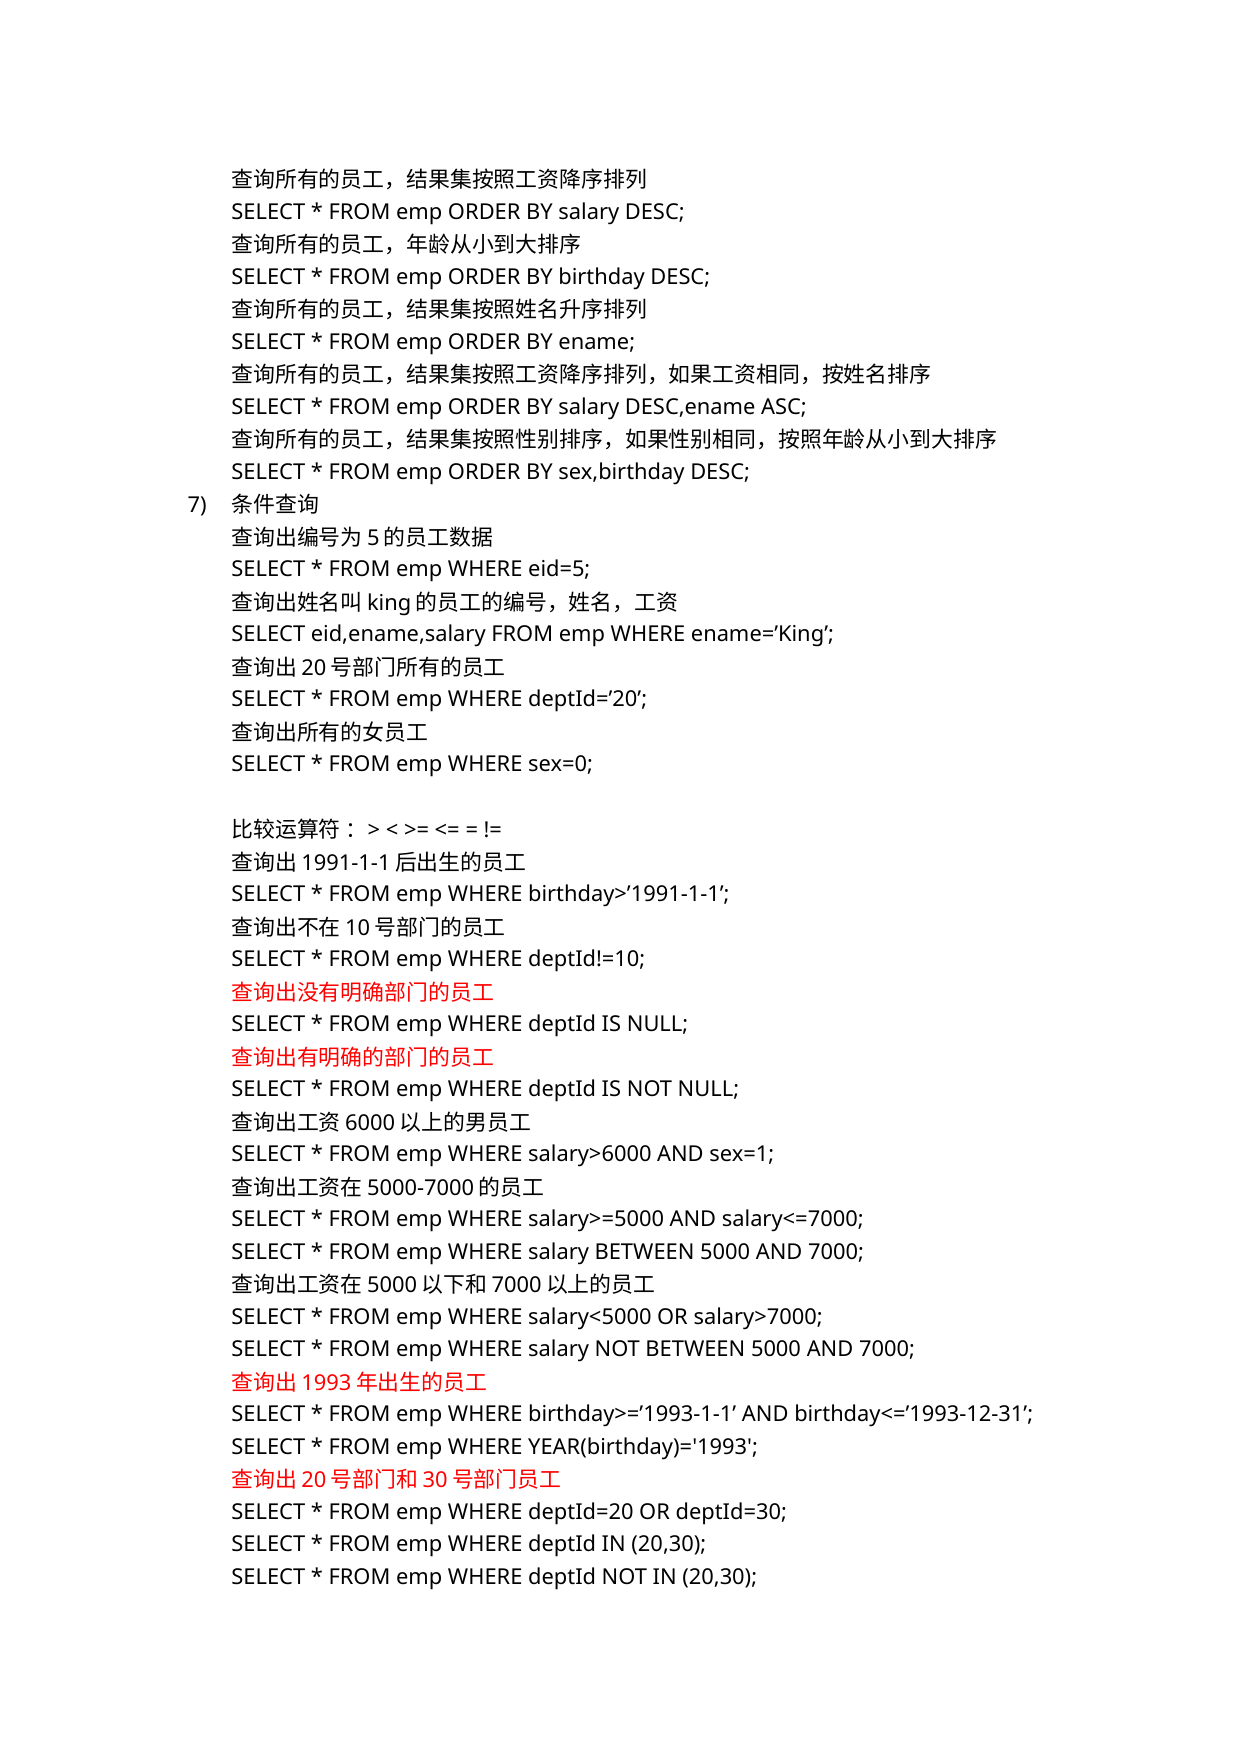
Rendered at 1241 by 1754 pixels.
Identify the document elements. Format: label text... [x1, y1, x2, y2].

list SELECT * FROM emp WHERE birthday>=’1993-1-1’ AND birthday<=’1993-12-31’; [231, 1397, 1053, 1429]
list 查询出工资在5000-7000的员工 [231, 1169, 1053, 1202]
list SELECT * FROM emp WHERE salary BETWEEN 5000 AND 7000; [231, 1234, 1053, 1267]
list 查询出20号部门所有的员工 [231, 649, 1053, 682]
list SELECT * FROM emp WHERE salary NOT BETWEEN 5000 AND 7000; [231, 1332, 1053, 1364]
list 查询出1991-1-1后出生的员工 [231, 844, 1053, 877]
list SELECT * FROM emp ORDER BY salary DESC; [231, 194, 1053, 227]
list SELECT * FROM emp WHERE birthday>’1991-1-1’; [231, 877, 1053, 909]
list SELECT * FROM emp WHERE sex=0; [231, 747, 1053, 779]
list SELECT * FROM emp ORDER BY ename; [231, 324, 1053, 357]
list SELECT * FROM emp ORDER BY salary DESC,ename ASC; [231, 389, 1053, 422]
list SELECT * FROM emp ORDER BY birthday DESC; [231, 259, 1053, 292]
list 查询所有的员工，年龄从小到大排序 [231, 227, 1053, 259]
list SELECT * FROM emp WHERE deptId!=10; [231, 942, 1053, 974]
list 查询所有的员工，结果集按照工资降序排列 [231, 162, 1053, 194]
list SELECT * FROM emp WHERE deptId NOT IN (20,30); [231, 1559, 1053, 1592]
list 查询出编号为5的员工数据 [231, 519, 1053, 552]
list SELECT * FROM emp WHERE deptId IS NOT NULL; [231, 1072, 1053, 1104]
list 查询出20号部门和30号部门员工 [231, 1462, 1053, 1494]
list SELECT * FROM emp WHERE deptId IS NULL; [231, 1007, 1053, 1039]
list 查询所有的员工，结果集按照工资降序排列，如果工资相同，按姓名排序 [231, 357, 1053, 389]
list SELECT * FROM emp WHERE salary>=5000 AND salary<=7000; [231, 1202, 1053, 1234]
list 查询出姓名叫king的员工的编号，姓名，工资 [231, 584, 1053, 617]
list 查询出工资6000以上的男员工 [231, 1104, 1053, 1137]
list 查询所有的员工，结果集按照性别排序，如果性别相同，按照年龄从小到大排序 [231, 422, 1053, 454]
list SELECT * FROM emp WHERE salary>6000 AND sex=1; [231, 1137, 1053, 1169]
list 查询出有明确的部门的员工 [231, 1039, 1053, 1072]
list SELECT * FROM emp WHERE deptId=20 OR deptId=30; [231, 1494, 1053, 1527]
list SELECT * FROM emp WHERE salary<5000 OR salary>7000; [231, 1299, 1053, 1332]
list 查询出工资在5000以下和7000以上的员工 [231, 1267, 1053, 1299]
list 条件查询 [187, 487, 1053, 519]
list SELECT * FROM emp WHERE deptId=’20’; [231, 682, 1053, 714]
list 查询出所有的女员工 [231, 714, 1053, 747]
list 查询出不在10号部门的员工 [231, 909, 1053, 942]
list SELECT * FROM emp WHERE eid=5; [231, 552, 1053, 584]
list SELECT * FROM emp WHERE YEAR(birthday)='1993'; [231, 1429, 1053, 1462]
list 查询出没有明确部门的员工 [231, 974, 1053, 1007]
list 查询出1993年出生的员工 [231, 1364, 1053, 1397]
list SELECT * FROM emp ORDER BY sex,birthday DESC; [231, 454, 1053, 487]
list 查询所有的员工，结果集按照姓名升序排列 [231, 292, 1053, 324]
list SELECT * FROM emp WHERE deptId IN (20,30); [231, 1527, 1053, 1559]
list 比较运算符 ：> < >= <= = != [231, 812, 1053, 844]
list SELECT eid,ename,salary FROM emp WHERE ename=’King’; [231, 617, 1053, 649]
